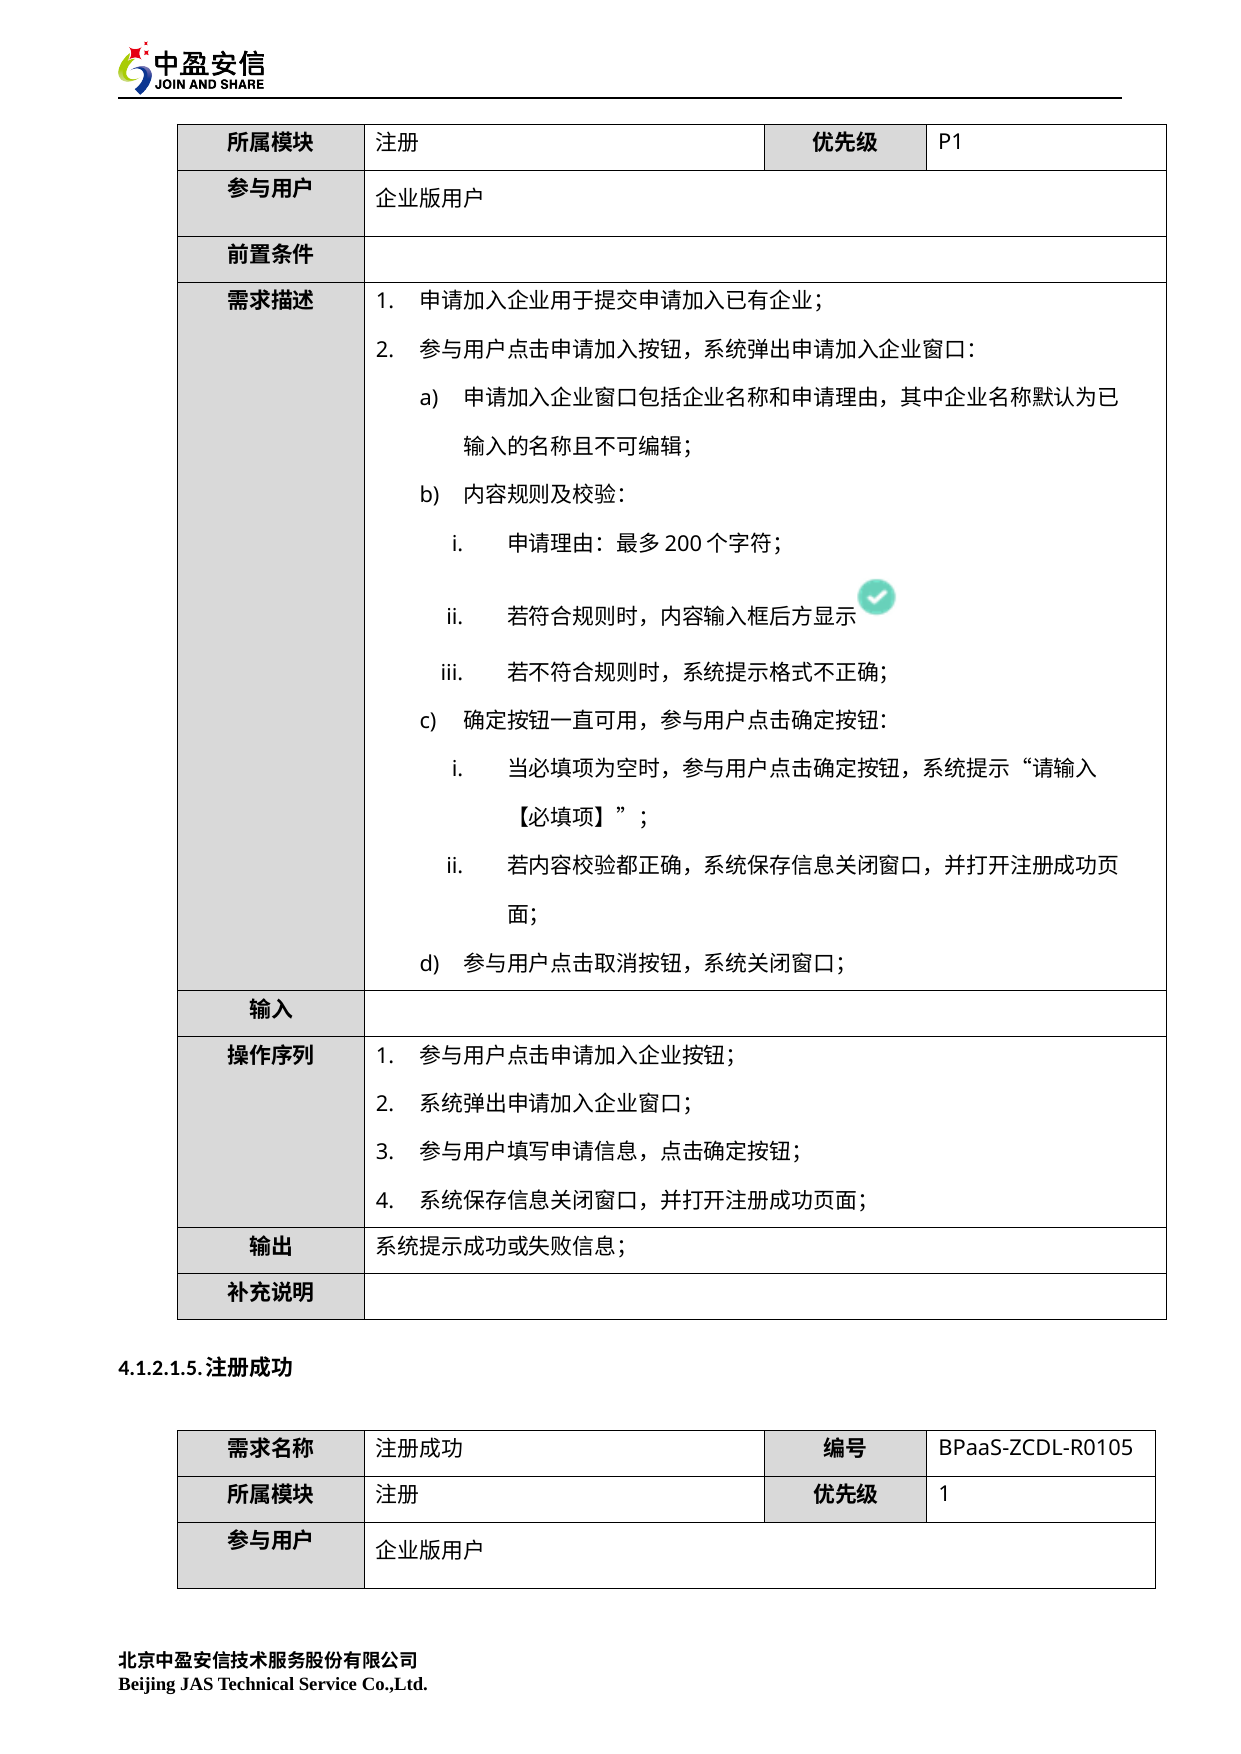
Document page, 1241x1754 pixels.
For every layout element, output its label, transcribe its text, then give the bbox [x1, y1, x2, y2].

table_cell 申请加入企业用于提交申请加入已有企业； 参与用户点击申请加入按钮，系统弹出申请加入企业窗口： 申请加入企业窗口包括企业名称和申请理由，其中企业名称默认为已输入的名称且不可编辑； 内容规则及校验： 申请理由：最多200个字符； 若符合规则时，内容输入框后方显示 若不符合规则时，系统提示格式不正确； 确定按钮一直可用，参与用户点击确定按钮： 当必填项为空时，参与用户点击确定按钮，系统提示“请输入【必填项】”； 若内容校验都正确，系统保存信息关闭窗口，并打开注册成功页面； 参与用户点击取消按钮，系统关闭窗口； [365, 283, 1166, 990]
table_cell 需求描述 [178, 283, 364, 990]
table_cell 补充说明 [178, 1274, 364, 1319]
table_cell 企业版用户 [365, 1523, 1155, 1588]
table_header 注册成功 [365, 1431, 764, 1476]
table_cell 优先级 [765, 1477, 926, 1522]
table_cell 输出 [178, 1228, 364, 1273]
table_cell 注册 [365, 1477, 764, 1522]
table_header 编号 [765, 1431, 926, 1476]
table_cell [365, 1274, 1166, 1319]
table_cell 参与用户 [178, 171, 364, 236]
table_cell 参与用户 [178, 1523, 364, 1588]
table_cell 企业版用户 [365, 171, 1166, 236]
subtitle 注册成功 [118, 1349, 1122, 1382]
picture [118, 41, 264, 95]
table_cell 系统提示成功或失败信息； [365, 1228, 1166, 1273]
table_header BPaaS-ZCDL-R0105 [927, 1431, 1155, 1476]
table_cell 所属模块 [178, 125, 364, 170]
table_cell P1 [927, 125, 1166, 170]
table_cell 输入 [178, 991, 364, 1036]
table_cell 优先级 [765, 125, 926, 170]
table_cell 参与用户点击申请加入企业按钮； 系统弹出申请加入企业窗口； 参与用户填写申请信息，点击确定按钮； 系统保存信息关闭窗口，并打开注册成功页面； [365, 1037, 1166, 1227]
table_cell [365, 991, 1166, 1036]
table_cell 前置条件 [178, 237, 364, 282]
table_cell 注册 [365, 125, 764, 170]
table_cell [365, 237, 1166, 282]
table_cell 操作序列 [178, 1037, 364, 1227]
table_cell 所属模块 [178, 1477, 364, 1522]
table_cell 1 [927, 1477, 1155, 1522]
picture [856, 573, 901, 618]
table_header 需求名称 [178, 1431, 364, 1476]
